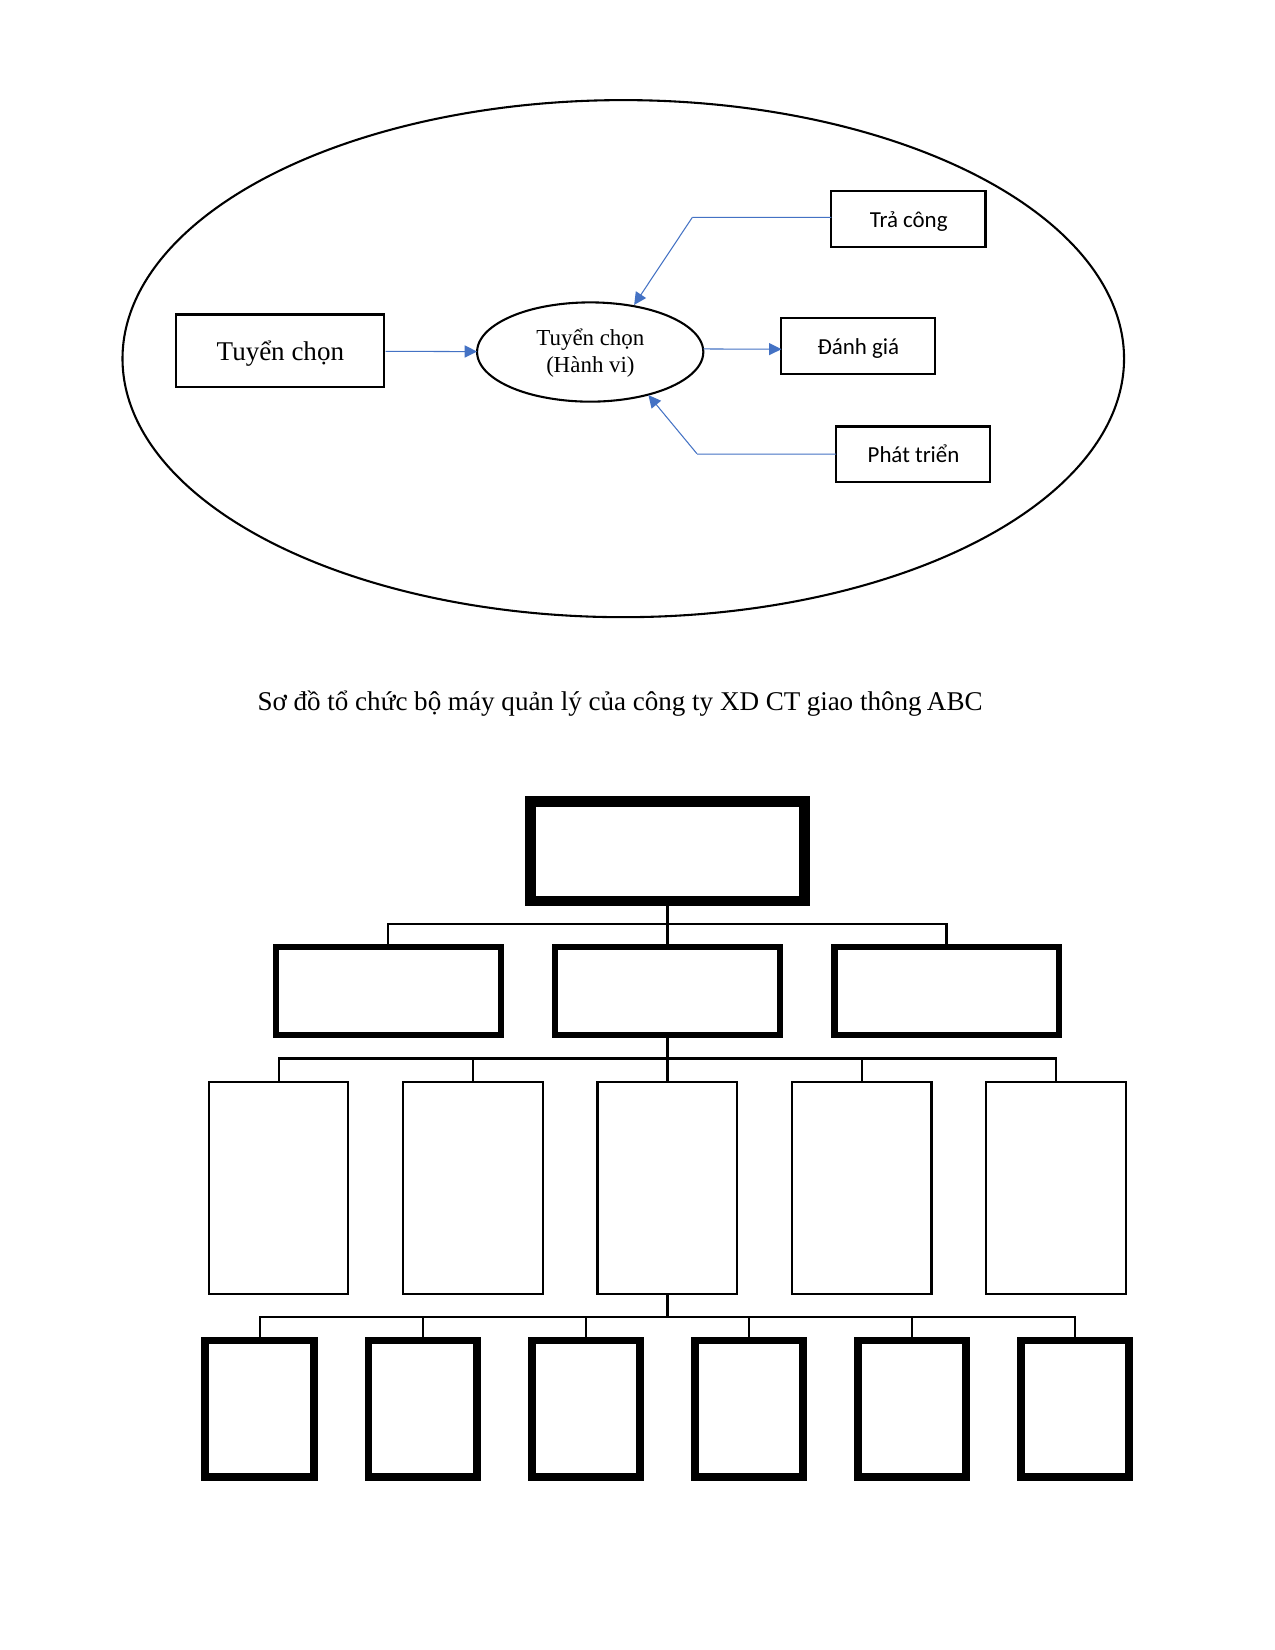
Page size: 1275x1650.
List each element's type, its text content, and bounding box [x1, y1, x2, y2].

text Sơ đồ tổ chức bộ máy quản lý của công ty XD CT giao thông ABC [148, 685, 1157, 716]
